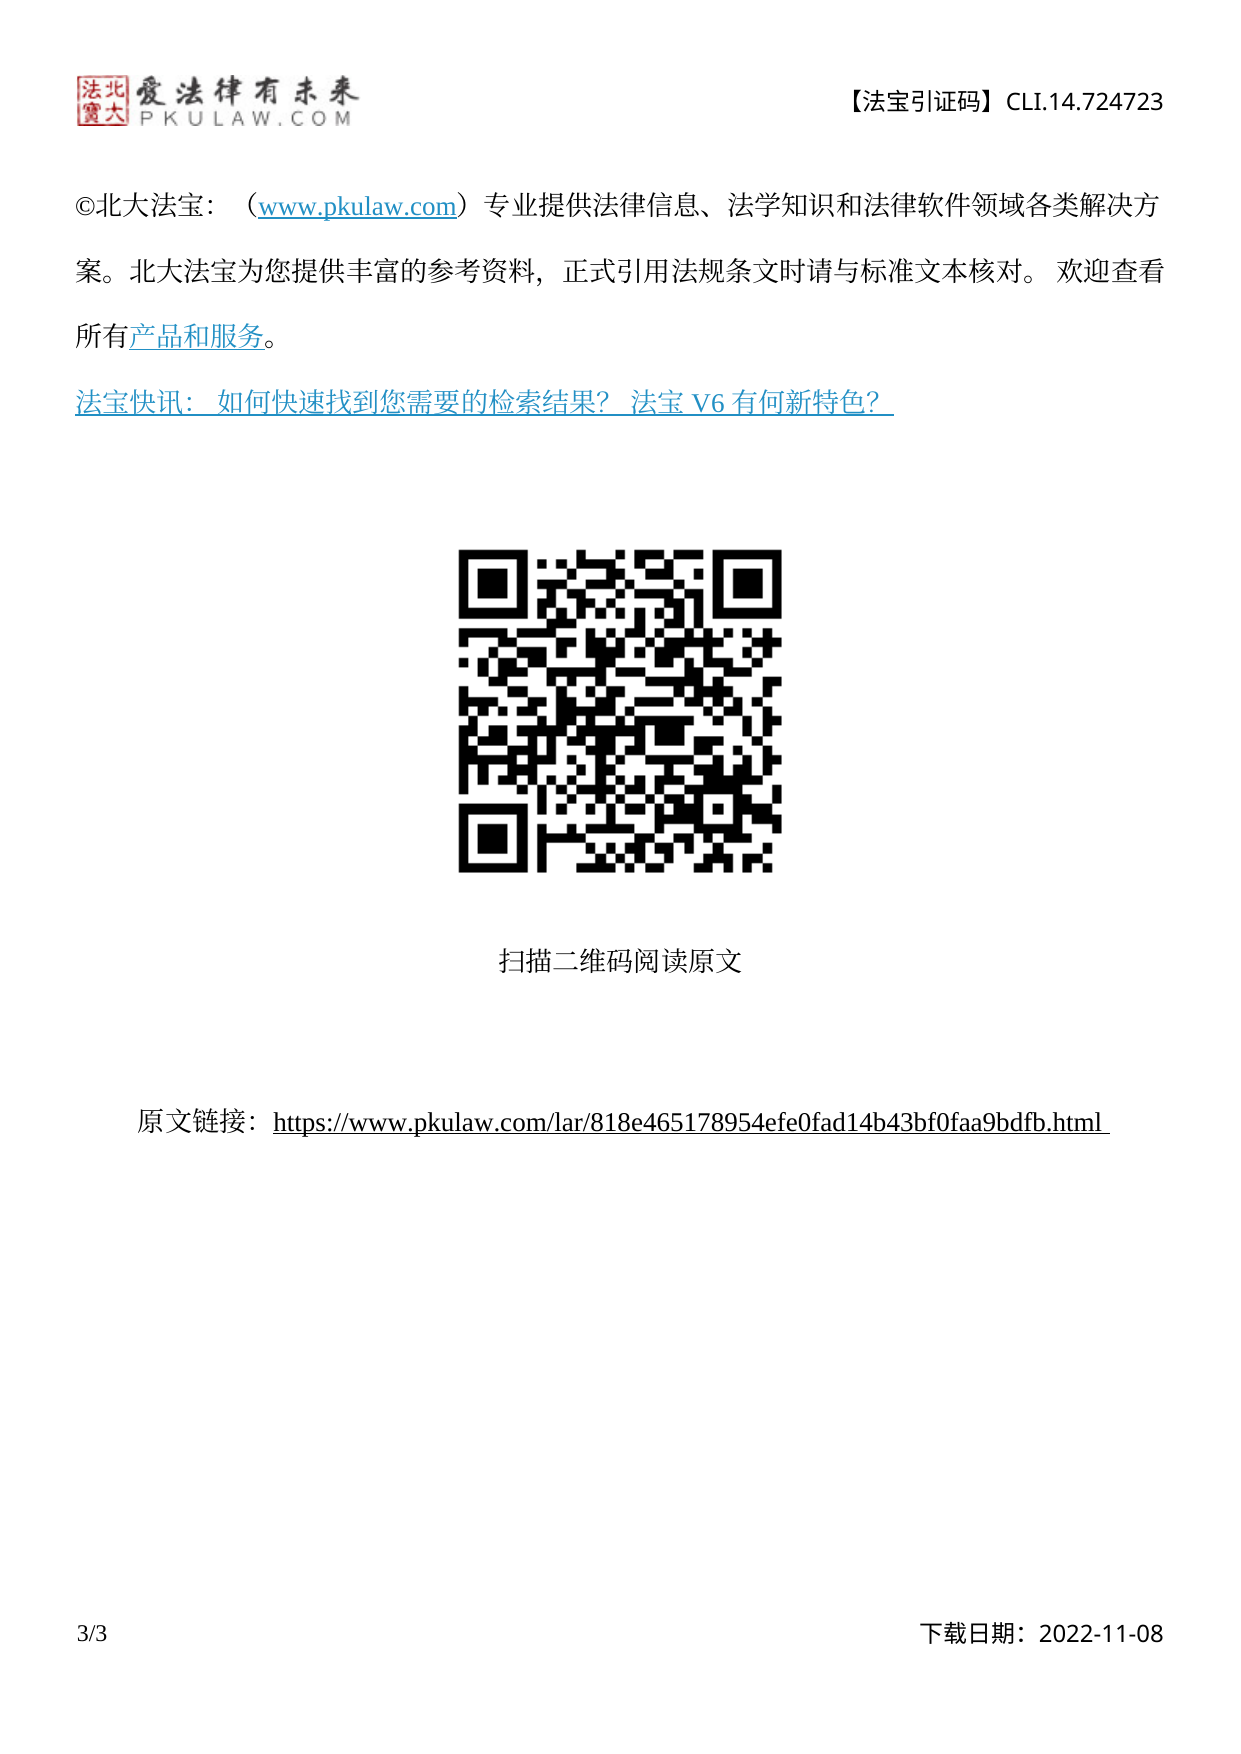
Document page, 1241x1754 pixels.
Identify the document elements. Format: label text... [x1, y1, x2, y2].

text 扫描二维码阅读原文 [169, 912, 1071, 978]
picture [420, 511, 821, 912]
text 原文链接：https://www.pkulaw.com/lar/818e465178954efe0fad14b43bf0faa9bdfb.html [75, 1071, 1165, 1137]
text ©北大法宝：（www.pkulaw.com）专业提供法律信息、法学知识和法律软件领域各类解决方案。北大法宝为您提供丰富的参考资料，正式引用法规条文时请与标准文本核对。 欢迎查看所有产品和服务。 法宝快讯： 如何快速找到您需要的检索结果？ 法宝 V6 有何新特色？ [75, 156, 1165, 418]
picture [76, 75, 361, 126]
